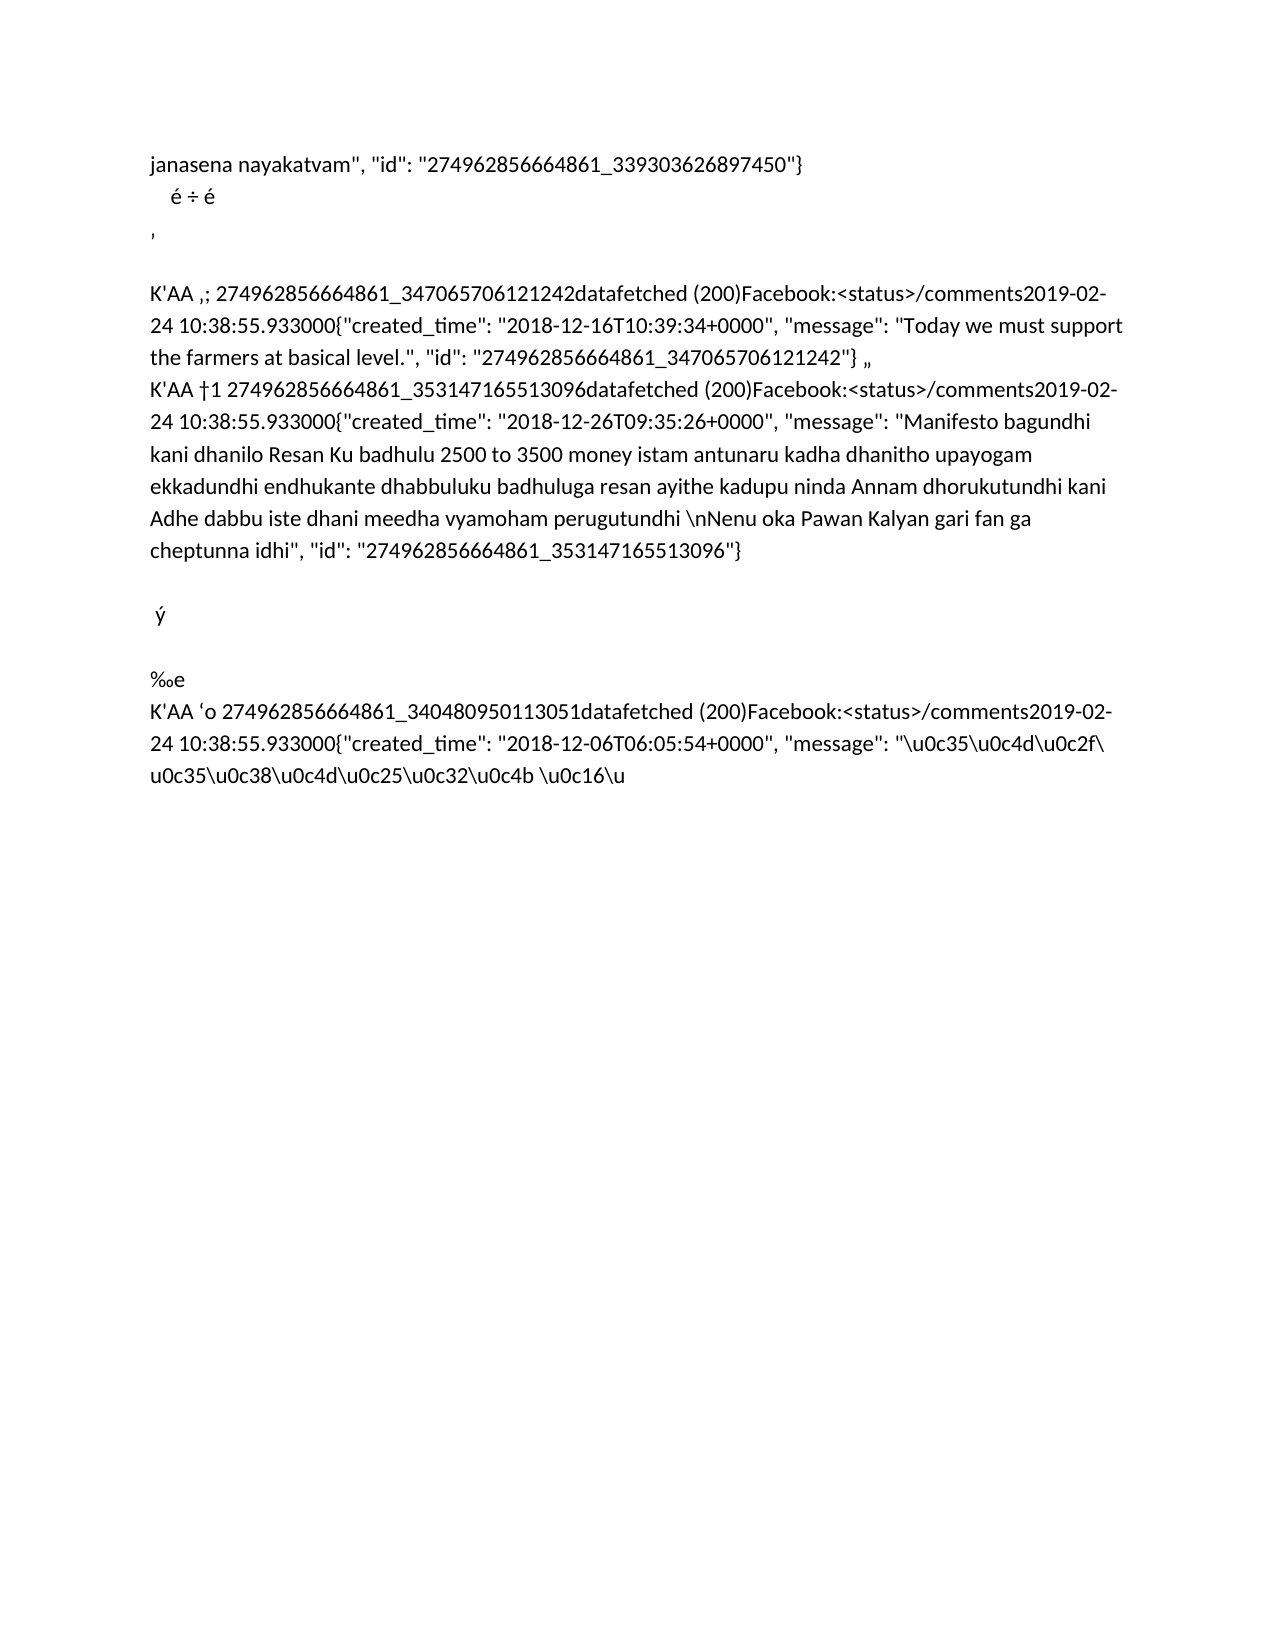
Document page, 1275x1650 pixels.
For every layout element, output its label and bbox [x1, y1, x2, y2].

text [150, 150, 1125, 789]
